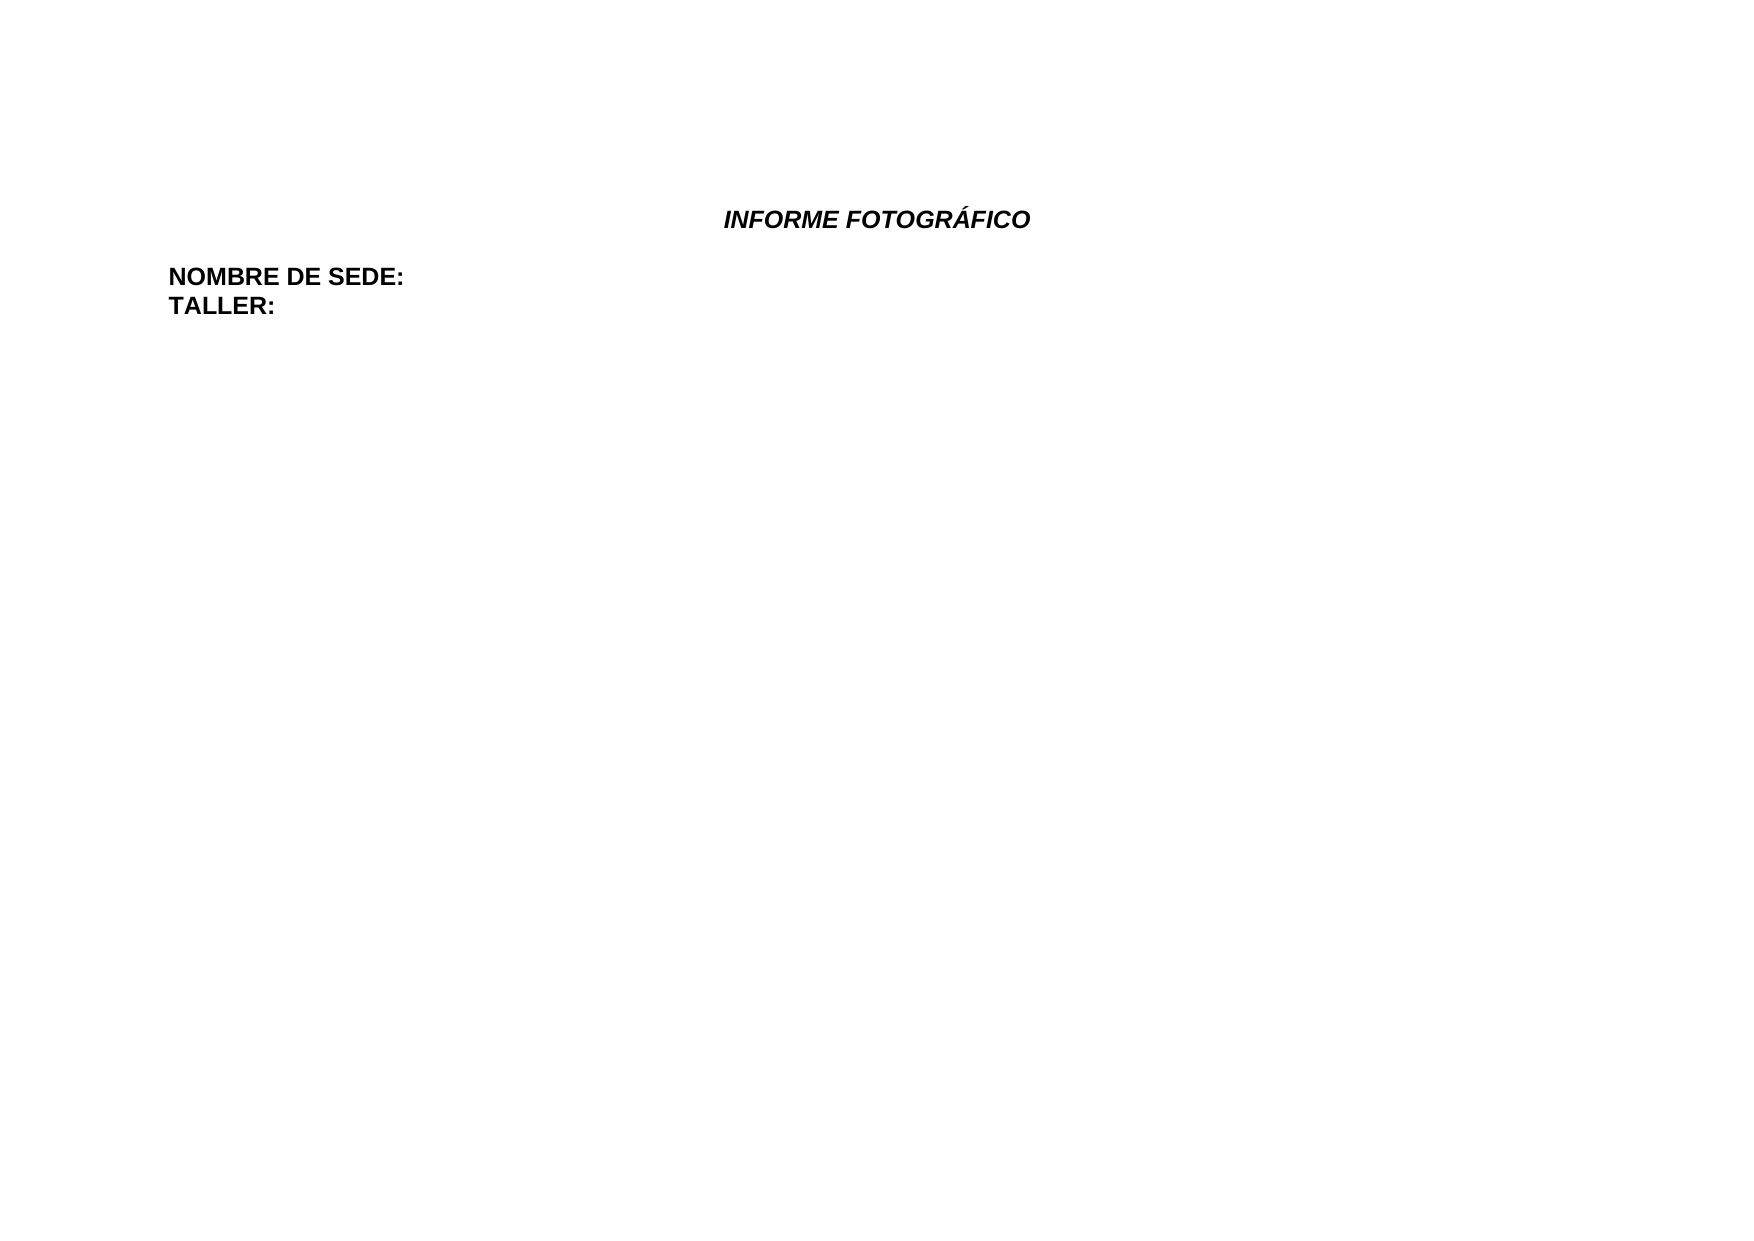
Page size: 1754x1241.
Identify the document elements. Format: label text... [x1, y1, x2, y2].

text TALLER: [148, 291, 1606, 319]
text NOMBRE DE SEDE: [148, 262, 1606, 291]
text INFORME FOTOGRÁFICO [148, 205, 1606, 234]
